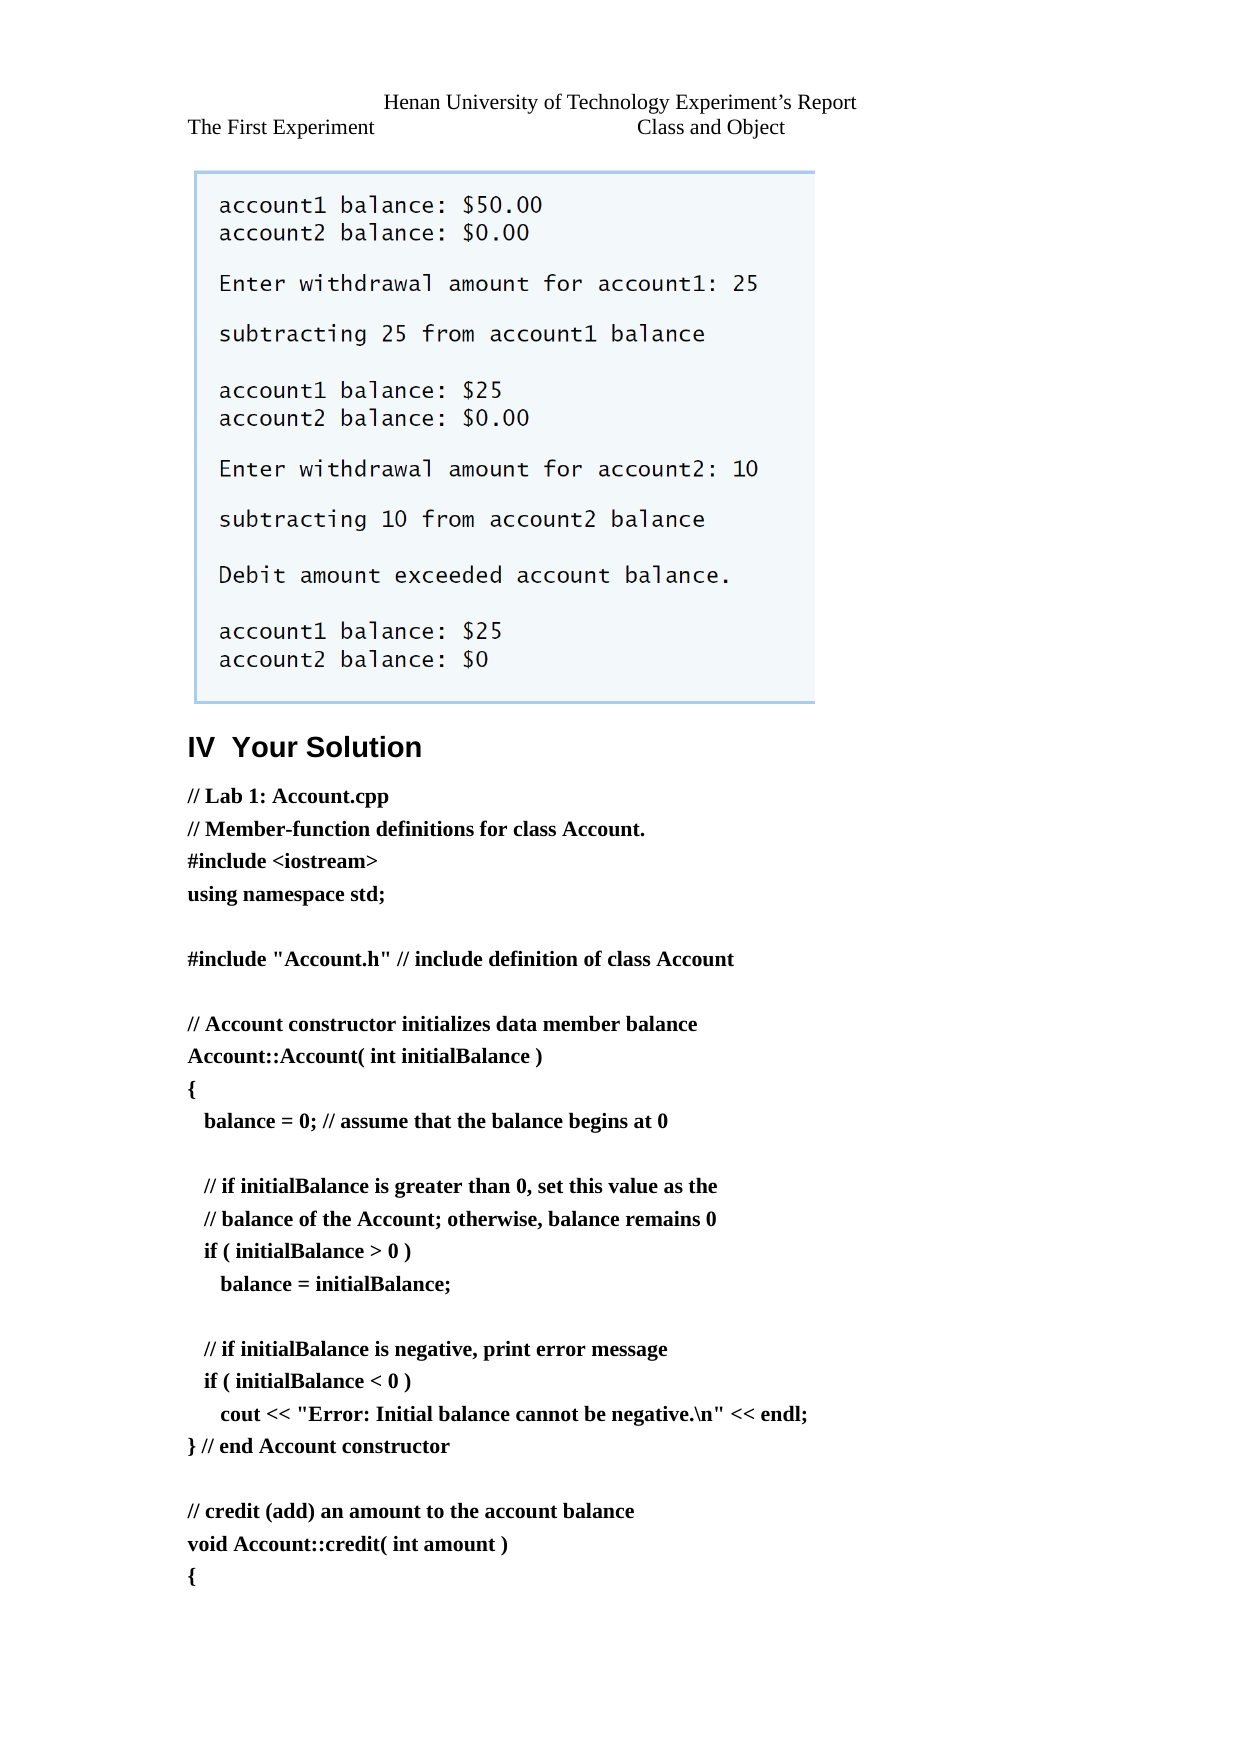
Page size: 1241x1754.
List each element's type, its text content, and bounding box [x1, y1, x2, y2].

text // balance of the Account; otherwise, balance remains 0 [187, 1202, 1053, 1234]
picture [187, 162, 815, 713]
text if ( initialBalance > 0 ) [187, 1234, 1053, 1267]
text Account::Account( int initialBalance ) [187, 1039, 1053, 1072]
text cout << "Error: Initial balance cannot be negative.\n" << endl; [187, 1397, 1053, 1429]
text { [187, 1559, 1053, 1592]
text #include "Account.h" // include definition of class Account [187, 942, 1053, 974]
text // credit (add) an amount to the account balance [187, 1494, 1053, 1527]
text // Account constructor initializes data member balance [187, 1007, 1053, 1039]
text balance = 0; // assume that the balance begins at 0 [187, 1104, 1053, 1137]
text // Lab 1: Account.cpp [187, 779, 1053, 812]
text void Account::credit( int amount ) [187, 1527, 1053, 1559]
text #include <iostream> [187, 844, 1053, 877]
text IV Your Solution [187, 714, 1053, 779]
text // if initialBalance is negative, print error message [187, 1332, 1053, 1364]
text // Member-function definitions for class Account. [187, 812, 1053, 844]
text // if initialBalance is greater than 0, set this value as the [187, 1169, 1053, 1202]
text { [187, 1072, 1053, 1104]
text } // end Account constructor [187, 1429, 1053, 1462]
text using namespace std; [187, 877, 1053, 909]
text balance = initialBalance; [187, 1267, 1053, 1299]
text if ( initialBalance < 0 ) [187, 1364, 1053, 1397]
